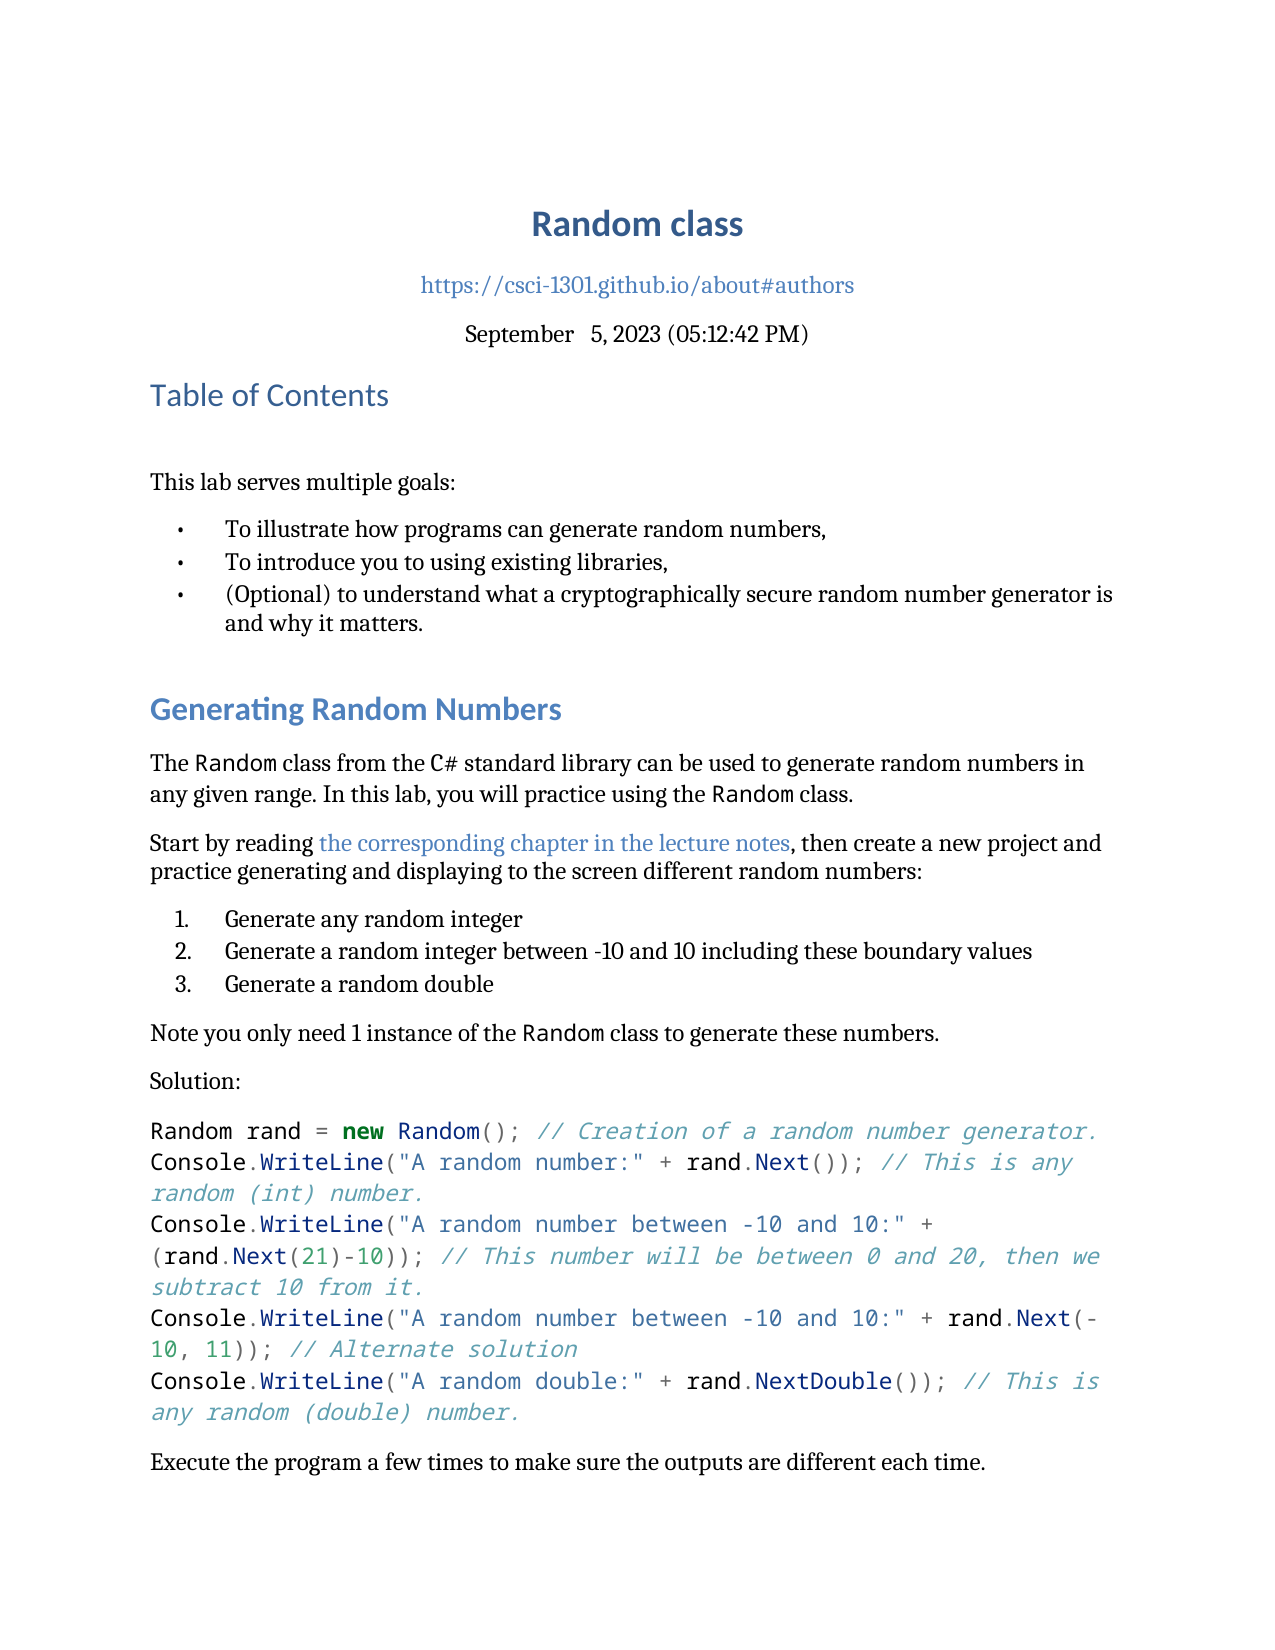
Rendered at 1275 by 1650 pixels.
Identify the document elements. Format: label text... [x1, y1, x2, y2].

subtitle Generating Random Numbers [150, 688, 1125, 728]
list To introduce you to using existing libraries, [175, 548, 1125, 576]
text Note you only need 1 instance of the Random class to generate these numbers. [150, 1017, 1125, 1048]
list To illustrate how programs can generate random numbers, [175, 515, 1125, 544]
text Random rand = new Random(); // Creation of a random number generator. Console.WriteLine("A random number:" + rand.Next()); // This is any random (int) number. Console.WriteLine("A random number between -10 and 10:" + (rand.Next(21)-10)); // This number will be between 0 and 20, then we subtract 10 from it. Console.WriteLine("A random number between -10 and 10:" + rand.Next(-10, 11)); // Alternate solution Console.WriteLine("A random double:" + rand.NextDouble()); // This is any random (double) number. [150, 1115, 1125, 1427]
text Execute the program a few times to make sure the outputs are different each time. [150, 1448, 1125, 1477]
text This lab serves multiple goals: [150, 468, 1125, 496]
list (Optional) to understand what a cryptographically secure random number generator is and why it matters. [175, 580, 1125, 638]
list Generate any random integer [175, 905, 1125, 933]
list Generate a random double [175, 970, 1125, 998]
text The Random class from the C# standard library can be used to generate random numbers in any given range. In this lab, you will practice using the Random class. [150, 747, 1125, 810]
text September 5, 2023 (05:12:42 PM) [150, 320, 1125, 349]
text Start by reading the corresponding chapter in the lecture notes, then create a new project and practice generating and displaying to the screen different random numbers: [150, 828, 1125, 886]
text Solution: [150, 1067, 1125, 1096]
title Random class [150, 200, 1125, 246]
text https://csci-1301.github.io/about#authors [150, 271, 1125, 299]
list Generate a random integer between -10 and 10 including these boundary values [175, 937, 1125, 966]
